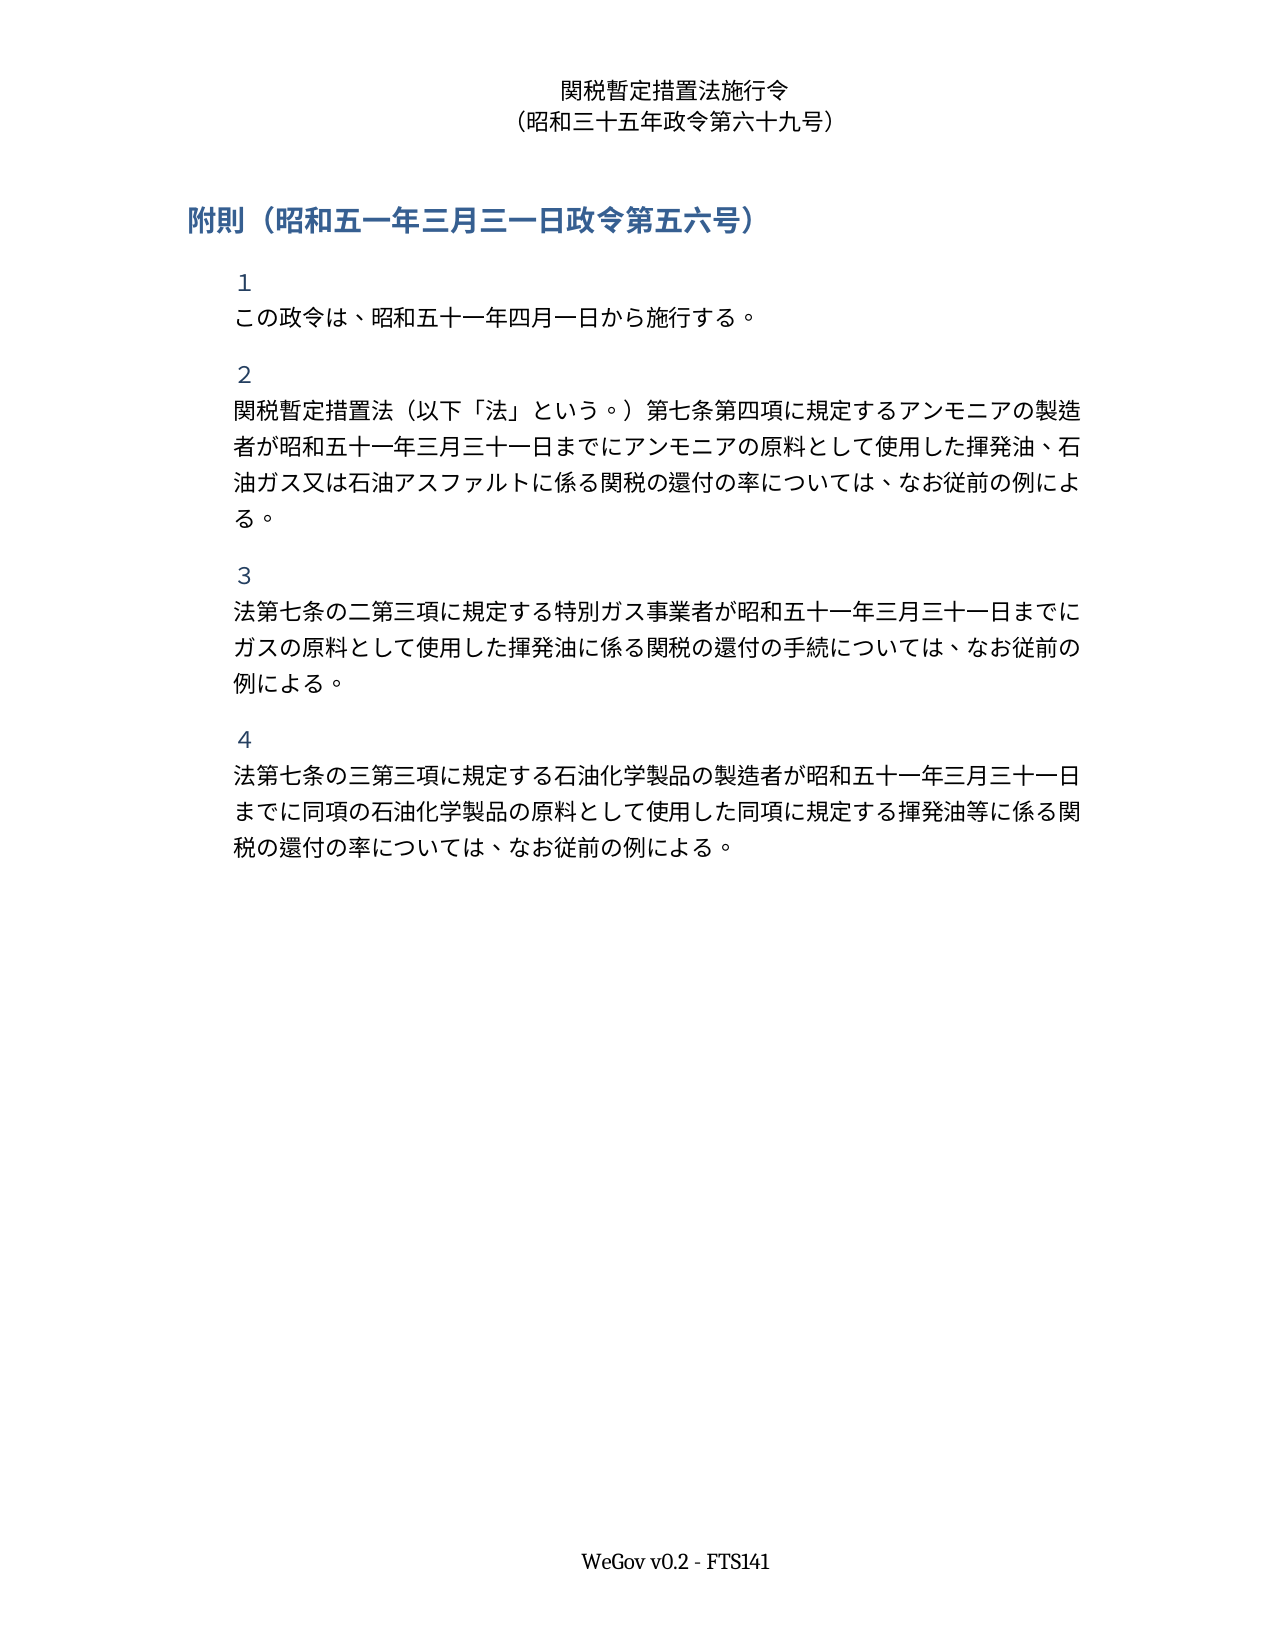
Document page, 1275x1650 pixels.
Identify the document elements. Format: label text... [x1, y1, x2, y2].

subtitle 附則（昭和五一年三月三一日政令第五六号） [187, 200, 1087, 240]
text 法第七条の二第三項に規定する特別ガス事業者が昭和五十一年三月三十一日までにガスの原料として使用した揮発油に係る関税の還付の手続については、なお従前の例による。 [233, 596, 1087, 699]
text 法第七条の三第三項に規定する石油化学製品の製造者が昭和五十一年三月三十一日までに同項の石油化学製品の原料として使用した同項に規定する揮発油等に係る関税の還付の率については、なお従前の例による。 [233, 760, 1087, 863]
subtitle ２ [233, 359, 1087, 390]
text この政令は、昭和五十一年四月一日から施行する。 [233, 302, 1087, 334]
subtitle ４ [233, 724, 1087, 756]
subtitle １ [233, 266, 1087, 298]
text 関税暫定措置法（以下「法」という。）第七条第四項に規定するアンモニアの製造者が昭和五十一年三月三十一日までにアンモニアの原料として使用した揮発油、石油ガス又は石油アスファルトに係る関税の還付の率については、なお従前の例による。 [233, 395, 1087, 534]
subtitle ３ [233, 560, 1087, 591]
